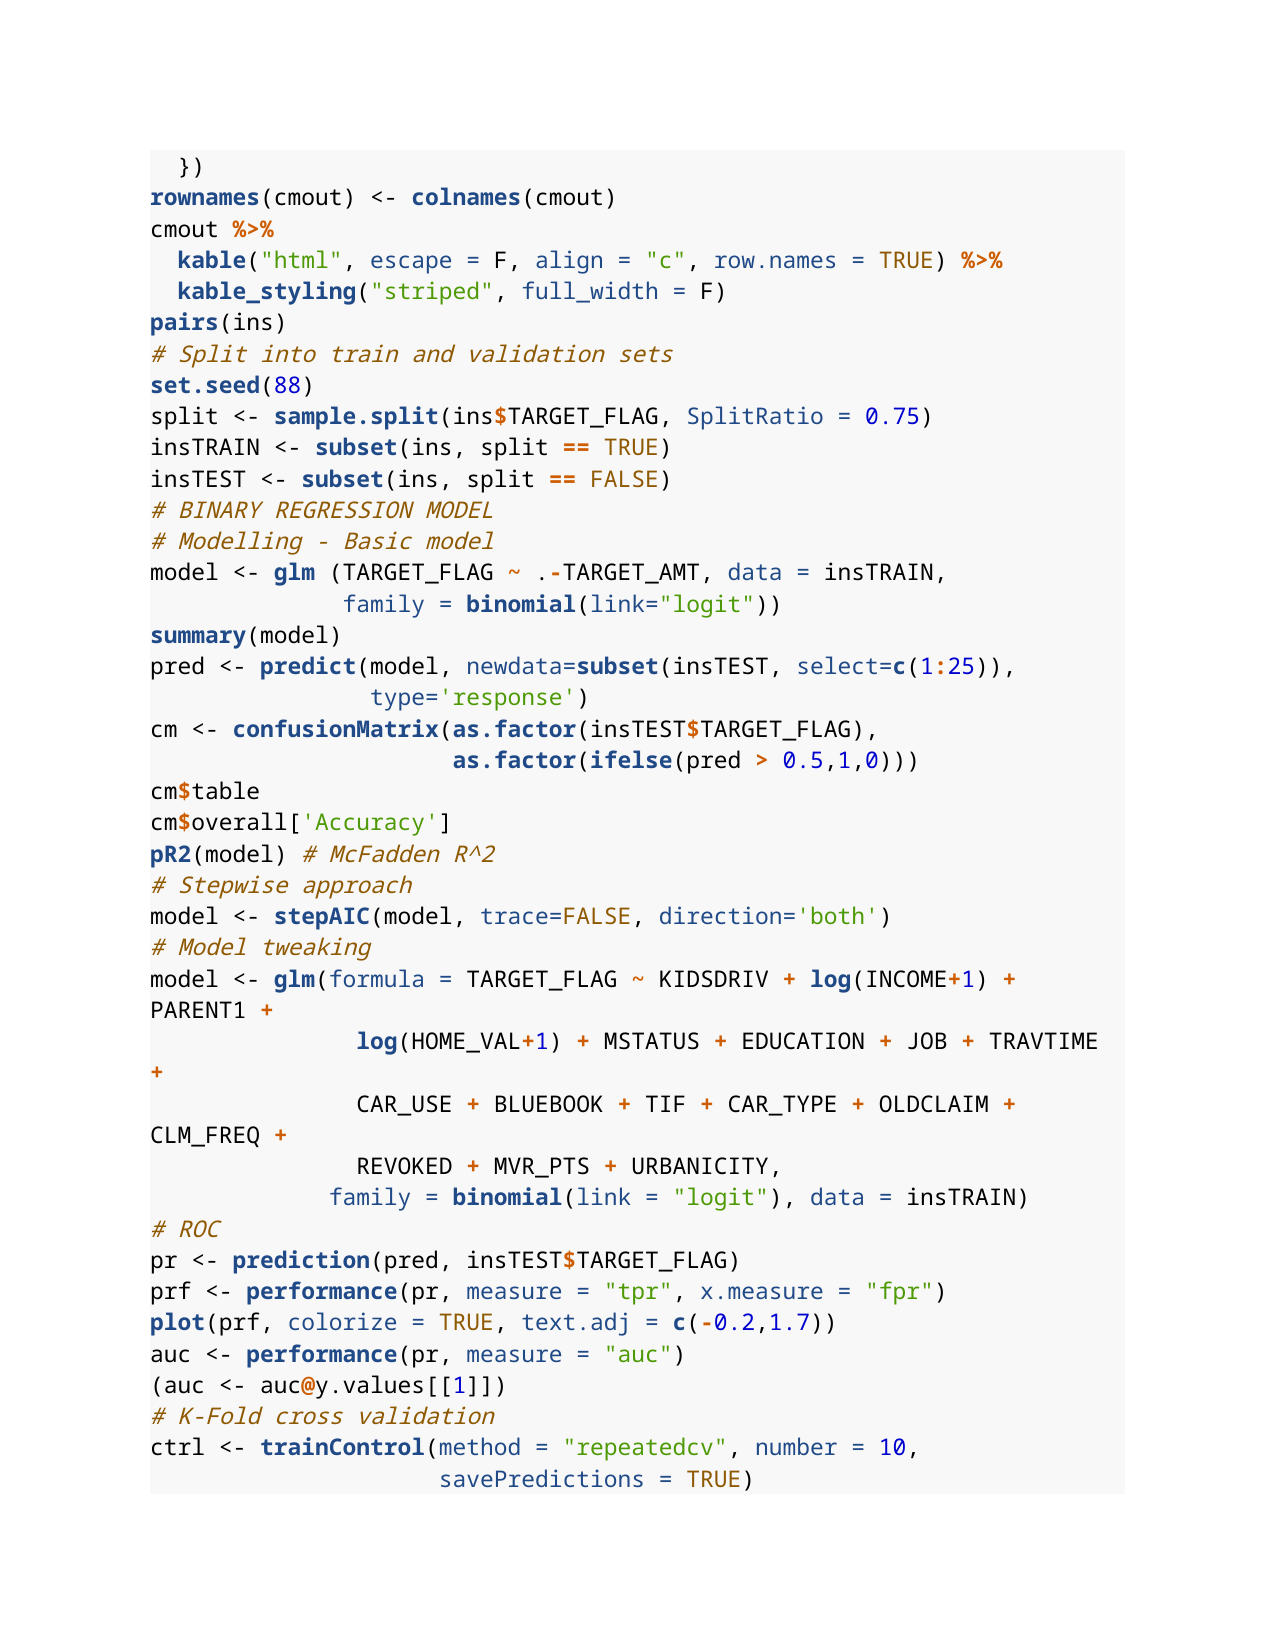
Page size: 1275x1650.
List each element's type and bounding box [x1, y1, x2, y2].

text [150, 150, 1125, 1494]
